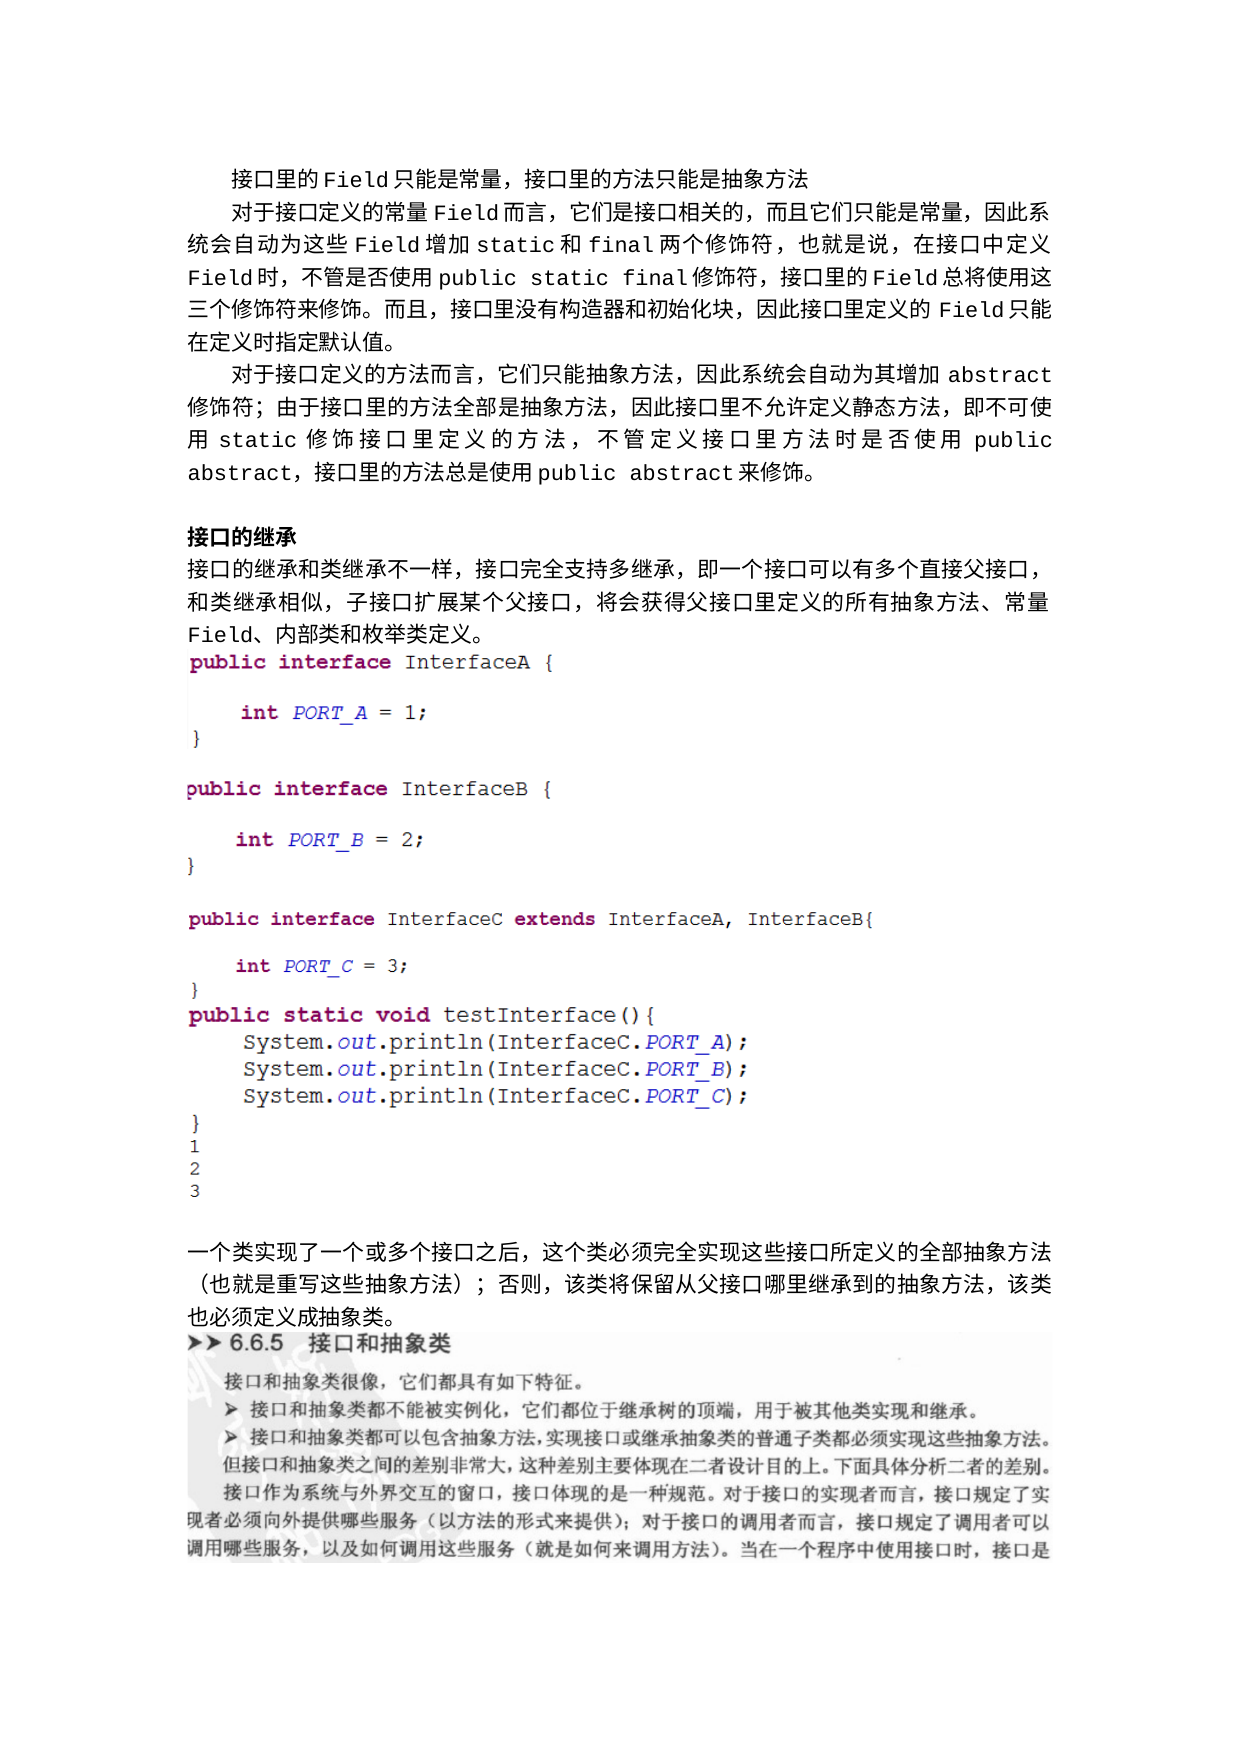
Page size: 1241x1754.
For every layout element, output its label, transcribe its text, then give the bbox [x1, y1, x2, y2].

text 对于接口定义的方法而言，它们只能抽象方法，因此系统会自动为其增加abstract修饰符；由于接口里的方法全部是抽象方法，因此接口里不允许定义静态方法，即不可使用static修饰接口里定义的方法，不管定义接口里方法时是否使用public abstract，接口里的方法总是使用public abstract来修饰。 [187, 357, 1053, 487]
picture [187, 1332, 1053, 1563]
picture [187, 779, 557, 881]
picture [187, 1007, 754, 1200]
picture [187, 909, 877, 1002]
text 对于接口定义的常量Field而言，它们是接口相关的，而且它们只能是常量，因此系统会自动为这些Field增加static和final两个修饰符，也就是说，在接口中定义Field时，不管是否使用public static final修饰符，接口里的Field总将使用这三个修饰符来修饰。而且，接口里没有构造器和初始化块，因此接口里定义的Field只能在定义时指定默认值。 [187, 194, 1053, 357]
text 接口的继承 [187, 519, 1053, 552]
picture [187, 649, 562, 749]
text 一个类实现了一个或多个接口之后，这个类必须完全实现这些接口所定义的全部抽象方法（也就是重写这些抽象方法）；否则，该类将保留从父接口哪里继承到的抽象方法，该类也必须定义成抽象类。 [187, 1234, 1053, 1332]
text 接口里的Field只能是常量，接口里的方法只能是抽象方法 [187, 162, 1053, 194]
text 接口的继承和类继承不一样，接口完全支持多继承，即一个接口可以有多个直接父接口，和类继承相似，子接口扩展某个父接口，将会获得父接口里定义的所有抽象方法、常量Field、内部类和枚举类定义。 [187, 552, 1053, 649]
